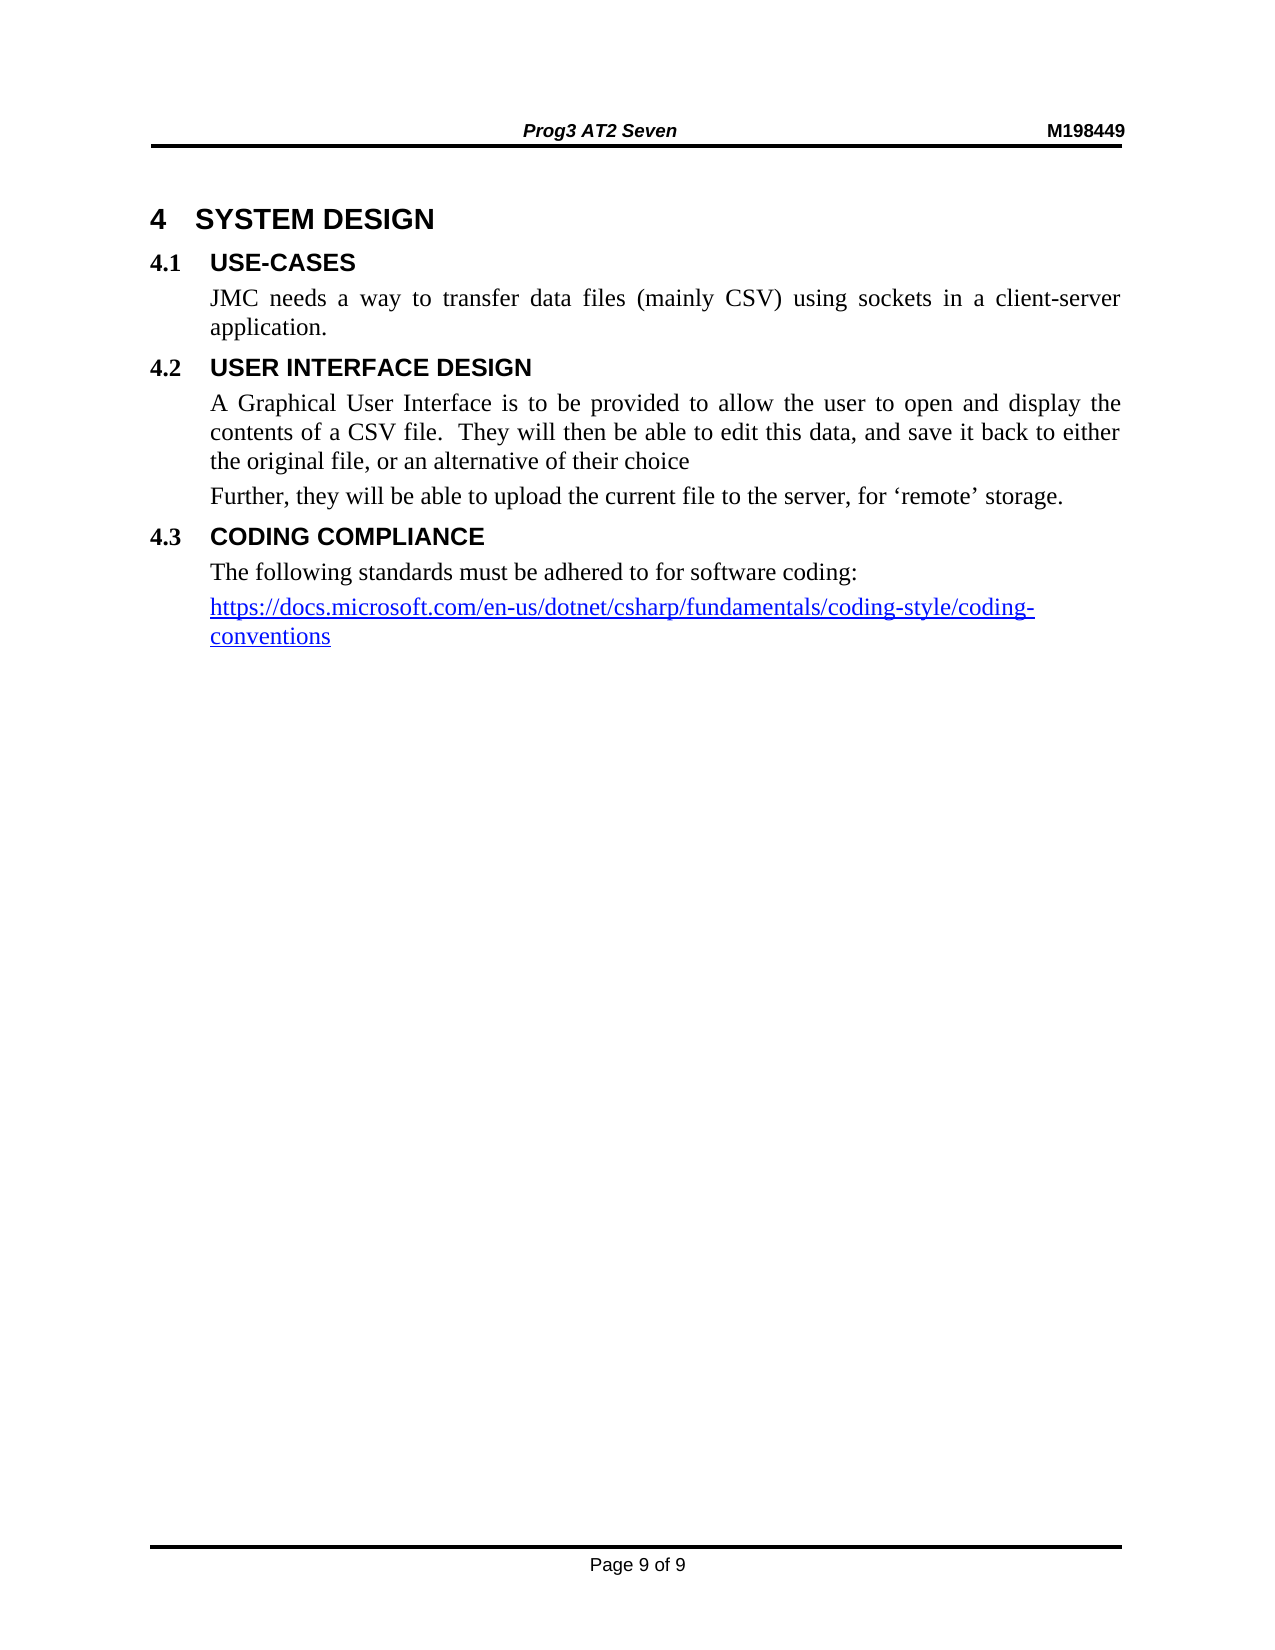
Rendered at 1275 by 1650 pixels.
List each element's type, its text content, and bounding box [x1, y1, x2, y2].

text A Graphical User Interface is to be provided to allow the user to open and display the contents of a CSV file. They will then be able to edit this data, and save it back to either the original file, or an alternative of their choice [210, 388, 1122, 474]
text The following standards must be adhered to for software coding: [210, 557, 1122, 586]
text JMC needs a way to transfer data files (mainly CSV) using sockets in a client-server application. [210, 283, 1122, 341]
subtitle User Interface Design [150, 353, 1122, 382]
subtitle System Design [150, 202, 1122, 236]
text Further, they will be able to upload the current file to the server, for ‘remote’ storage. [210, 481, 1122, 509]
text https://docs.microsoft.com/en-us/dotnet/csharp/fundamentals/coding-style/coding-conventions [210, 592, 1122, 650]
subtitle Coding Compliance [150, 522, 1122, 551]
subtitle Use-Cases [150, 248, 1122, 277]
